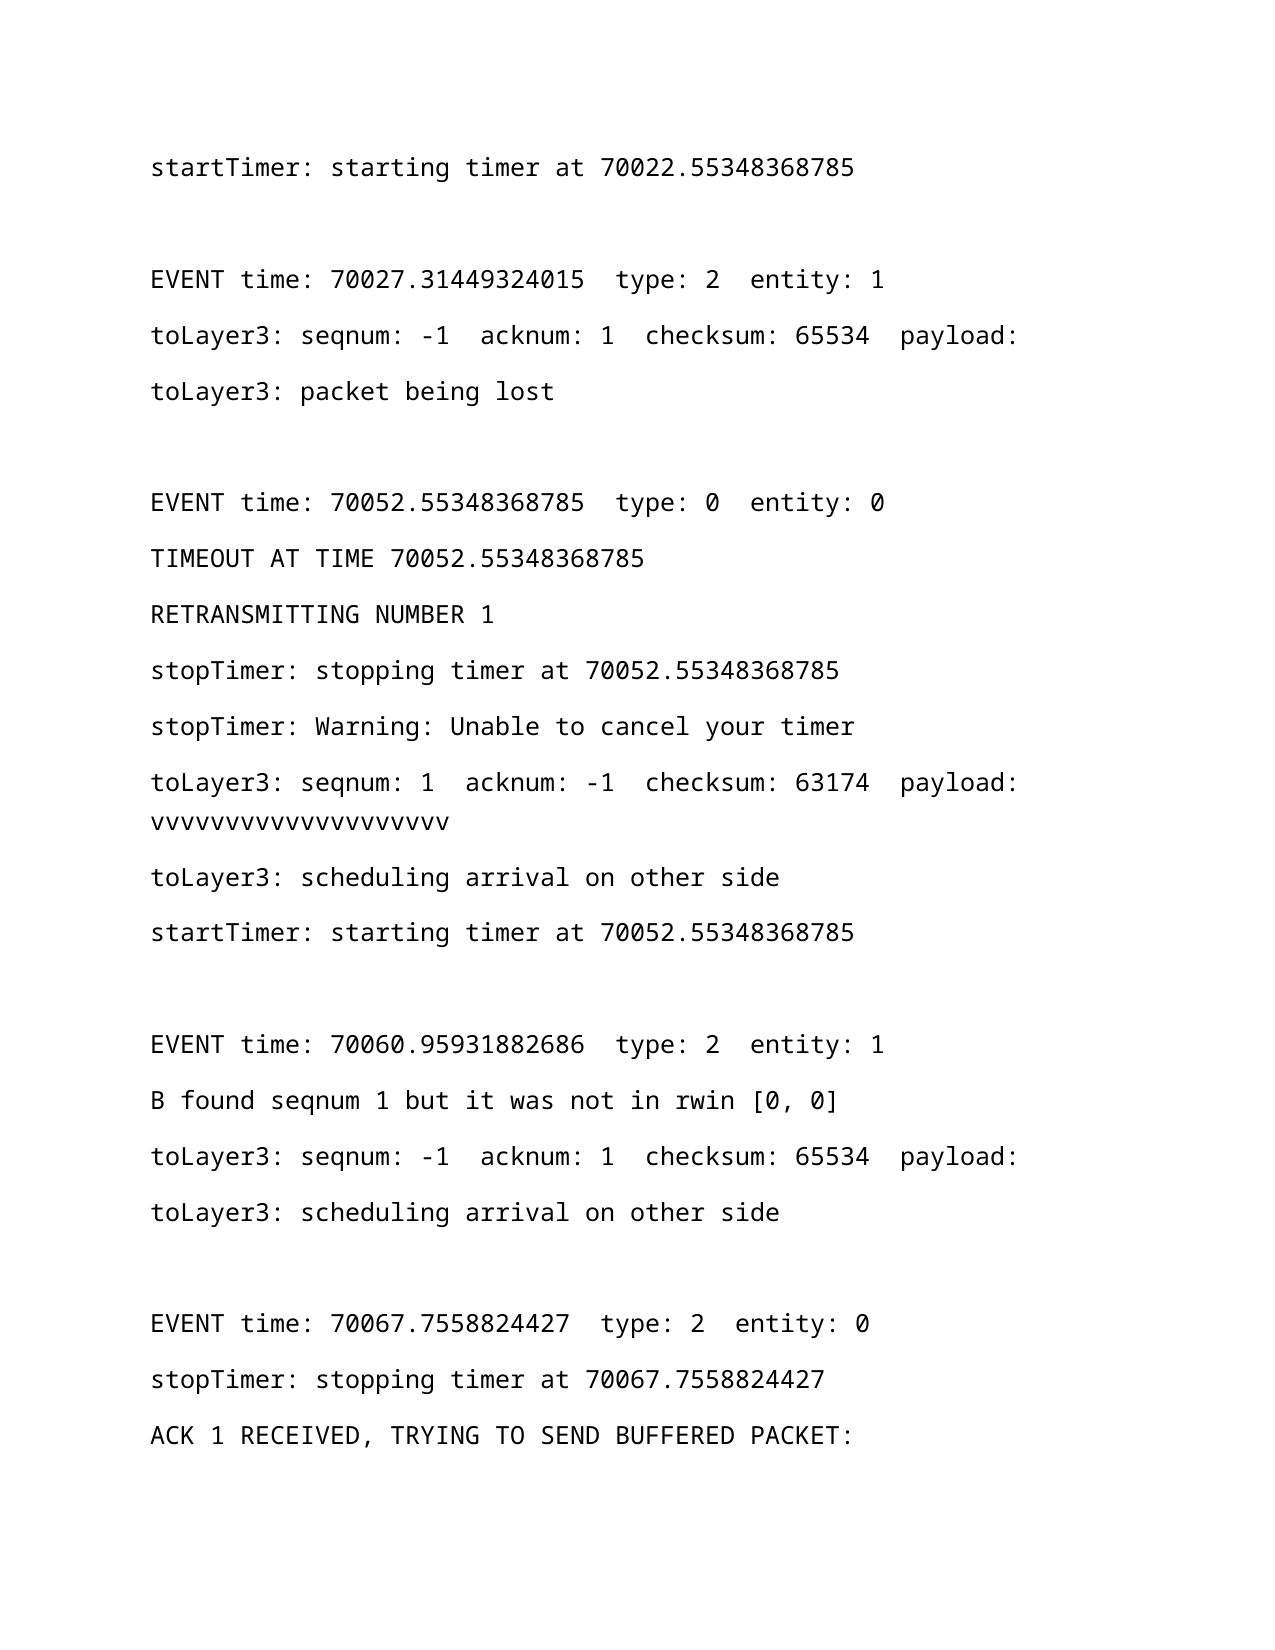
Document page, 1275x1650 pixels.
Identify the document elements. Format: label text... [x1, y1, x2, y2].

text TIMEOUT AT TIME 70052.55348368785 [150, 541, 1125, 575]
text toLayer3: seqnum: 1 acknum: -1 checksum: 63174 payload: vvvvvvvvvvvvvvvvvvvv [150, 764, 1125, 837]
text B found seqnum 1 but it was not in rwin [0, 0] [150, 1082, 1125, 1117]
text toLayer3: seqnum: -1 acknum: 1 checksum: 65534 payload: [150, 317, 1125, 352]
text RETRANSMITTING NUMBER 1 [150, 597, 1125, 631]
text toLayer3: packet being lost [150, 373, 1125, 407]
text toLayer3: scheduling arrival on other side [150, 1194, 1125, 1228]
text EVENT time: 70027.31449324015 type: 2 entity: 1 [150, 262, 1125, 296]
text toLayer3: scheduling arrival on other side [150, 859, 1125, 893]
text startTimer: starting timer at 70052.55348368785 [150, 915, 1125, 949]
text stopTimer: stopping timer at 70067.7558824427 [150, 1362, 1125, 1396]
text ACK 1 RECEIVED, TRYING TO SEND BUFFERED PACKET: [150, 1417, 1125, 1452]
text startTimer: starting timer at 70022.55348368785 [150, 150, 1125, 184]
text EVENT time: 70052.55348368785 type: 0 entity: 0 [150, 485, 1125, 519]
text stopTimer: stopping timer at 70052.55348368785 [150, 652, 1125, 687]
text EVENT time: 70067.7558824427 type: 2 entity: 0 [150, 1306, 1125, 1340]
text toLayer3: seqnum: -1 acknum: 1 checksum: 65534 payload: [150, 1138, 1125, 1172]
text stopTimer: Warning: Unable to cancel your timer [150, 708, 1125, 742]
text EVENT time: 70060.95931882686 type: 2 entity: 1 [150, 1027, 1125, 1061]
